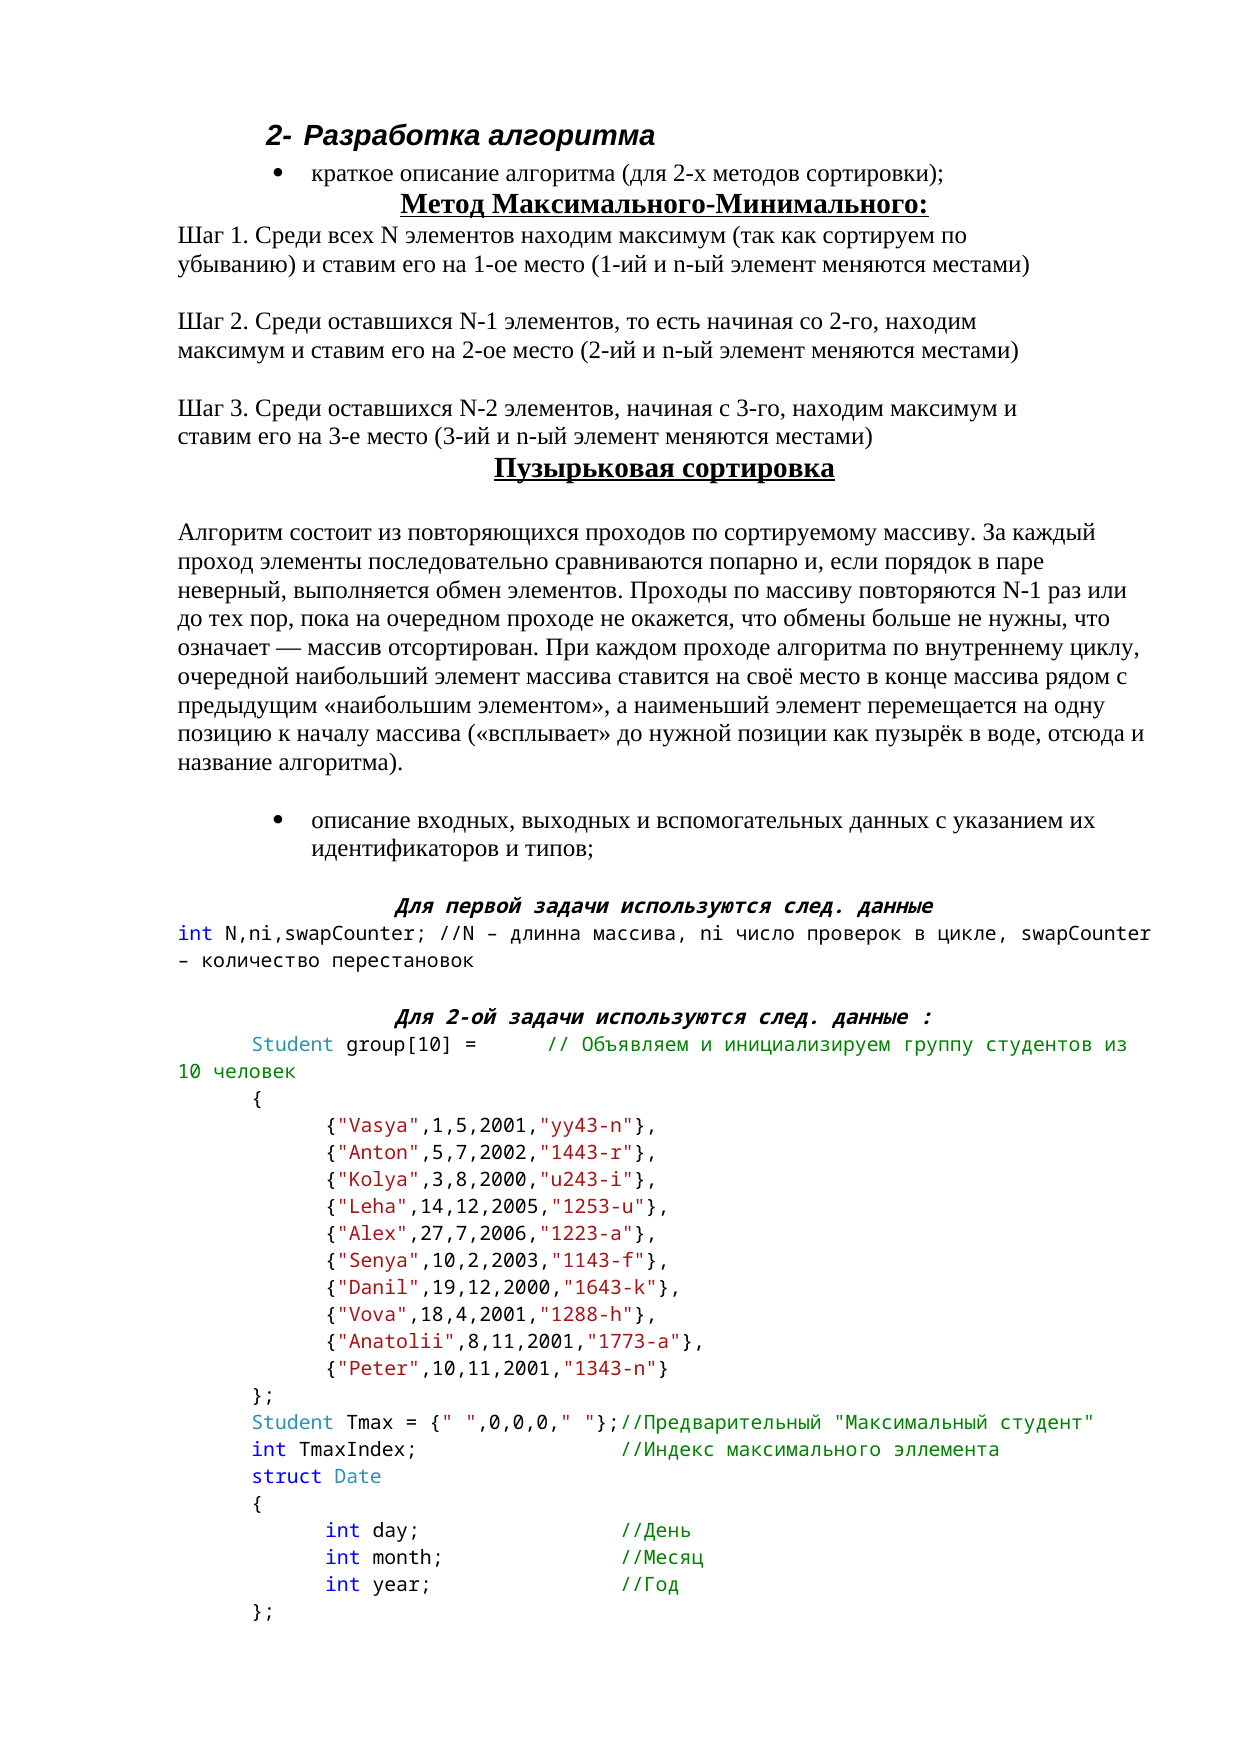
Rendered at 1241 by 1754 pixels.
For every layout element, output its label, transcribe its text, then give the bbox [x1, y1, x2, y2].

text убыванию) и ставим его на 1-ое место (1-ий и n-ый элемент меняются местами) [177, 249, 1152, 278]
text Метод Максимального-Минимального: [177, 187, 1152, 220]
text Шаг 2. Среди оставшихся N-1 элементов, то есть начиная со 2-го, находим [177, 306, 1152, 335]
text {"Senya",10,2,2003,"1143-f"}, [177, 1246, 1152, 1273]
subtitle Разработка алгоритма [266, 118, 1152, 152]
text Алгоритм состоит из повторяющихся проходов по сортируемому массиву. За каждый проход элементы последовательно сравниваются попарно и, если порядок в паре неверный, выполняется обмен элементов. Проходы по массиву повторяются N-1 раз или до тех пор, пока на очередном проходе не окажется, что обмены больше не нужны, что означает — массив отсортирован. При каждом проходе алгоритма по внутреннему циклу, очередной наибольший элемент массива ставится на своё место в конце массива рядом с предыдущим «наибольшим элементом», а наименьший элемент перемещается на одну позицию к началу массива («всплывает» до нужной позиции как пузырёк в воде, отсюда и название алгоритма). [177, 517, 1152, 776]
text {"Alex",27,7,2006,"1223-a"}, [177, 1219, 1152, 1246]
text struct Date [177, 1462, 1152, 1489]
text {"Danil",19,12,2000,"1643-k"}, [177, 1273, 1152, 1300]
text Для первой задачи используются след. данные [177, 891, 1152, 919]
text Student Tmax = {" ",0,0,0," "}; //Предварительный "Максимальный студент" [177, 1408, 1152, 1435]
list краткое описание алгоритма (для 2-х методов сортировки); [274, 158, 1152, 187]
list описание входных, выходных и вспомогательных данных с указанием их идентификаторов и типов; [274, 805, 1152, 862]
text Пузырьковая сортировка [177, 450, 1152, 484]
text Для 2-ой задачи используются след. данные : [177, 1002, 1152, 1031]
text }; [177, 1381, 1152, 1408]
text ставим его на 3-е место (3-ий и n-ый элемент меняются местами) [177, 421, 1152, 450]
text {"Anton",5,7,2002,"1443-r"}, [177, 1138, 1152, 1166]
text {"Anatolii",8,11,2001,"1773-a"}, [177, 1327, 1152, 1354]
text int year; //Год [177, 1570, 1152, 1597]
text Шаг 3. Среди оставшихся N-2 элементов, начиная с 3-го, находим максимум и [177, 393, 1152, 421]
text Student group[10] = // Объявляем и инициализируем группу студентов из 10 человек [177, 1031, 1152, 1084]
text Шаг 1. Среди всех N элементов находим максимум (так как сортируем по [177, 220, 1152, 249]
text int day; //День [177, 1516, 1152, 1543]
text int month; //Месяц [177, 1543, 1152, 1570]
text int N,ni,swapCounter; //N – длинна массива, ni число проверок в цикле, swapCounter – количество перестановок [177, 919, 1152, 973]
text { [177, 1084, 1152, 1112]
text {"Kolya",3,8,2000,"u243-i"}, [177, 1166, 1152, 1192]
text {"Leha",14,12,2005,"1253-u"}, [177, 1192, 1152, 1219]
text { [177, 1489, 1152, 1516]
text {"Vova",18,4,2001,"1288-h"}, [177, 1300, 1152, 1327]
text {"Vasya",1,5,2001,"yy43-n"}, [177, 1112, 1152, 1138]
text максимум и ставим его на 2-ое место (2-ий и n-ый элемент меняются местами) [177, 335, 1152, 364]
text }; [177, 1597, 1152, 1624]
text {"Peter",10,11,2001,"1343-n"} [177, 1354, 1152, 1381]
text int TmaxIndex; //Индекс максимального эллемента [177, 1435, 1152, 1462]
